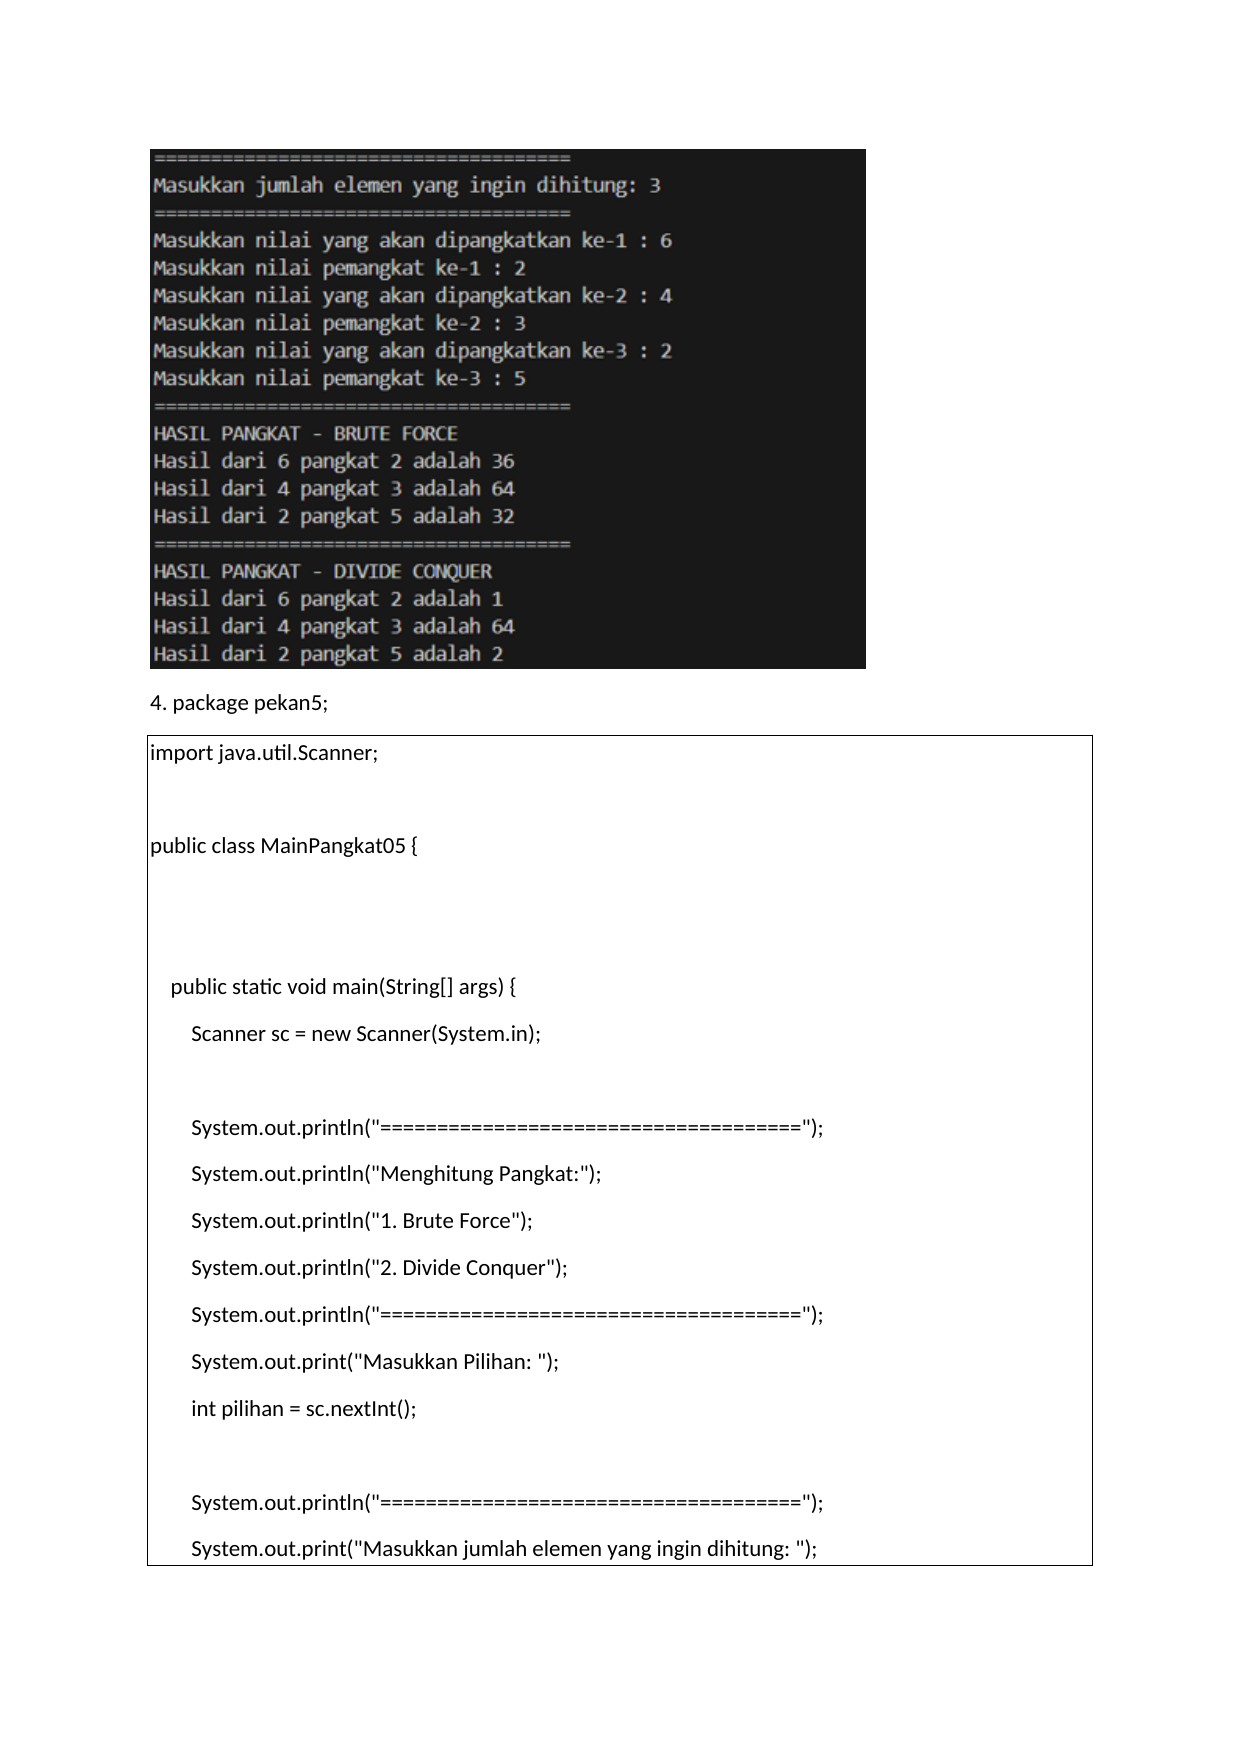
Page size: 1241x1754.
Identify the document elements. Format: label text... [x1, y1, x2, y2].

text int pilihan = sc.nextInt(); [148, 1391, 1092, 1422]
text System.out.print("Masukkan jumlah elemen yang ingin dihitung: "); [148, 1531, 1092, 1565]
text public class MainPangkat05 { [148, 828, 1092, 859]
text System.out.println("Menghitung Pangkat:"); [148, 1156, 1092, 1188]
text System.out.println("2. Divide Conquer"); [148, 1250, 1092, 1281]
text public static void main(String[] args) { [148, 969, 1092, 1000]
text System.out.print("Masukkan Pilihan: "); [148, 1344, 1092, 1375]
text Scanner sc = new Scanner(System.in); [148, 1016, 1092, 1047]
text 4. package pekan5; [150, 688, 1090, 716]
text System.out.println("====================================="); [148, 1297, 1092, 1328]
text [148, 1484, 1092, 1516]
picture [150, 149, 866, 669]
text System.out.println("1. Brute Force"); [148, 1203, 1092, 1234]
text System.out.println("====================================="); [148, 1109, 1092, 1141]
text import java.util.Scanner; [148, 736, 1092, 766]
